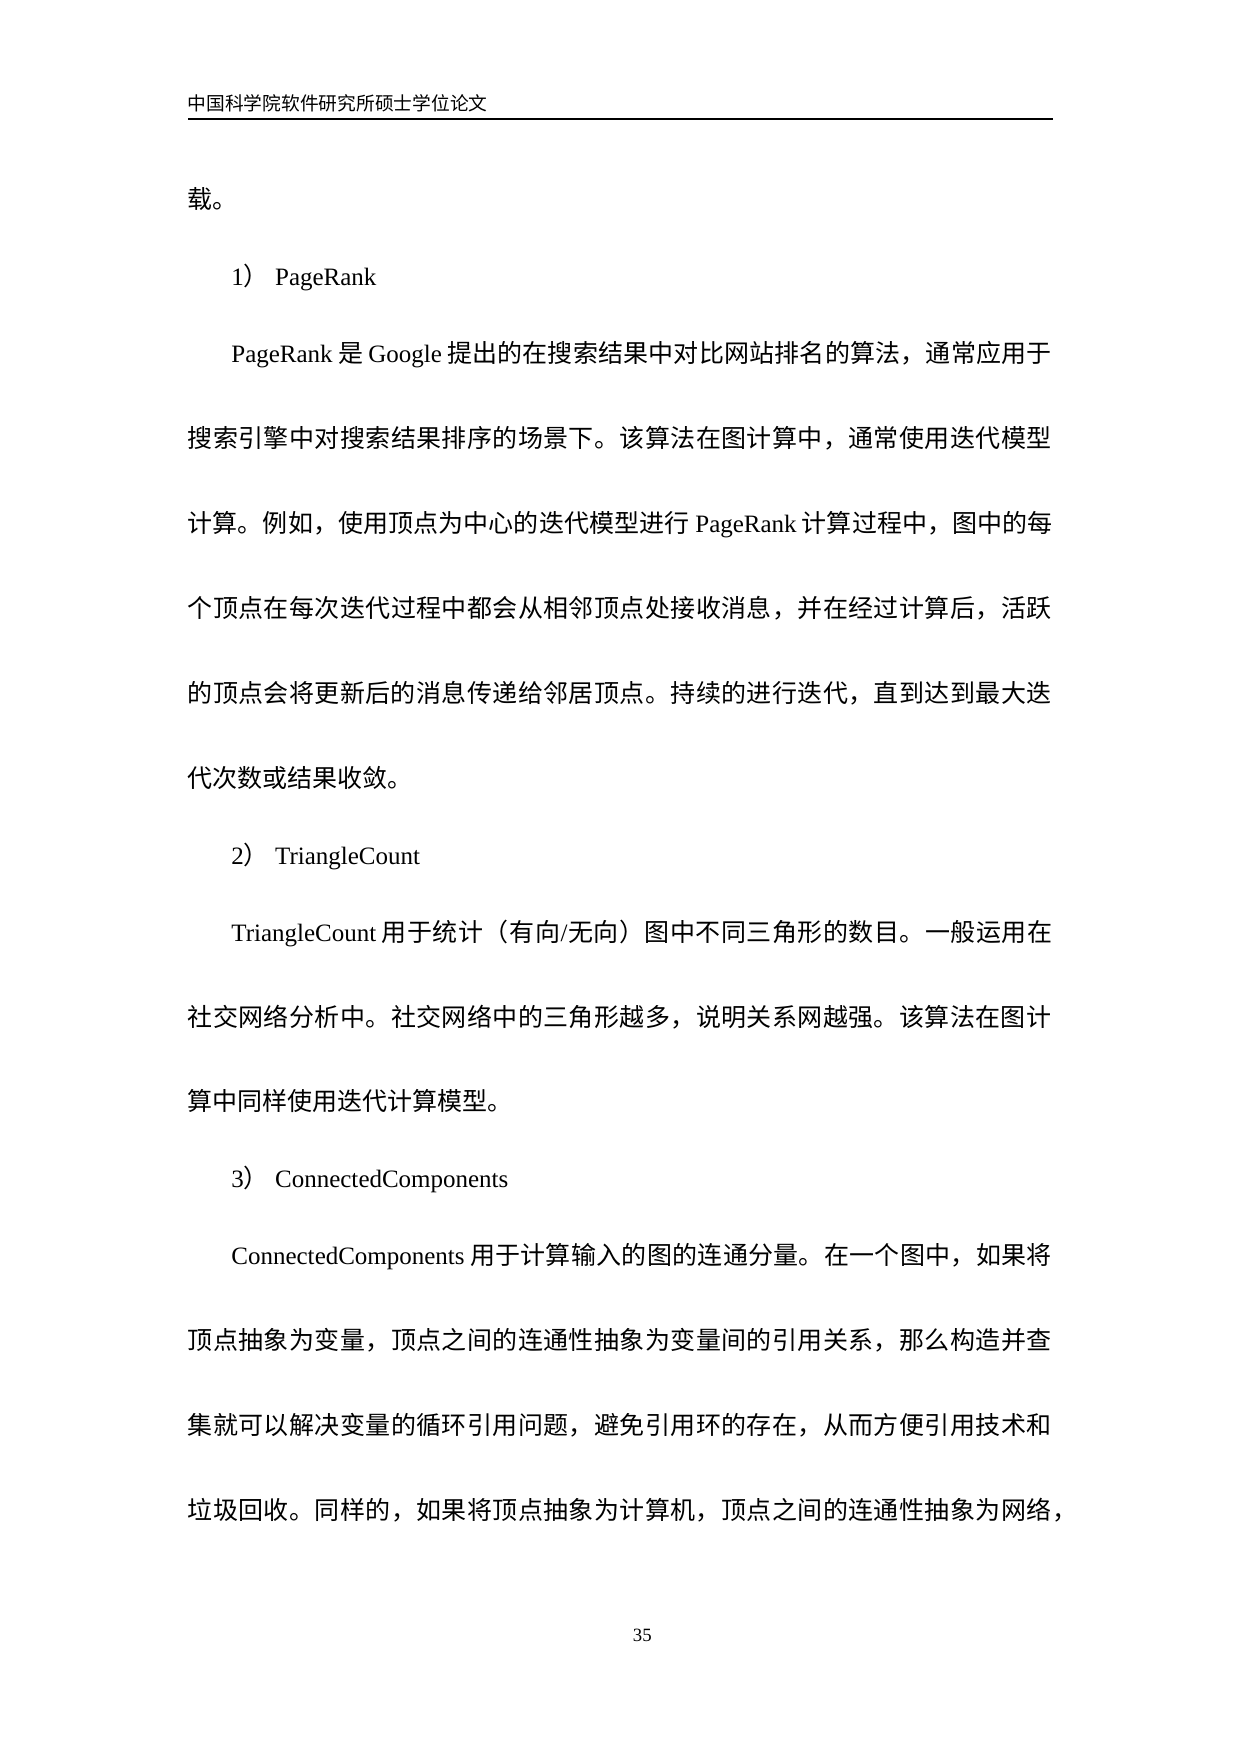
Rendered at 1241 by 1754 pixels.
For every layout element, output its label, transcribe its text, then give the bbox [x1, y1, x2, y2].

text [187, 1220, 1053, 1543]
list PageRank [231, 241, 1053, 309]
text PageRank是Google提出的在搜索结果中对比网站排名的算法，通常应用于搜索引擎中对搜索结果排序的场景下。该算法在图计算中，通常使用迭代模型计算。例如，使用顶点为中心的迭代模型进行PageRank计算过程中，图中的每个顶点在每次迭代过程中都会从相邻顶点处接收消息，并在经过计算后，活跃的顶点会将更新后的消息传递给邻居顶点。持续的进行迭代，直到达到最大迭代次数或结果收敛。 [187, 318, 1053, 810]
list TriangleCount [231, 819, 1053, 887]
text TriangleCount用于统计（有向/无向）图中不同三角形的数目。一般运用在社交网络分析中。社交网络中的三角形越多，说明关系网越强。该算法在图计算中同样使用迭代计算模型。 [187, 896, 1053, 1134]
list ConnectedComponents [231, 1143, 1053, 1211]
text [187, 164, 1053, 232]
